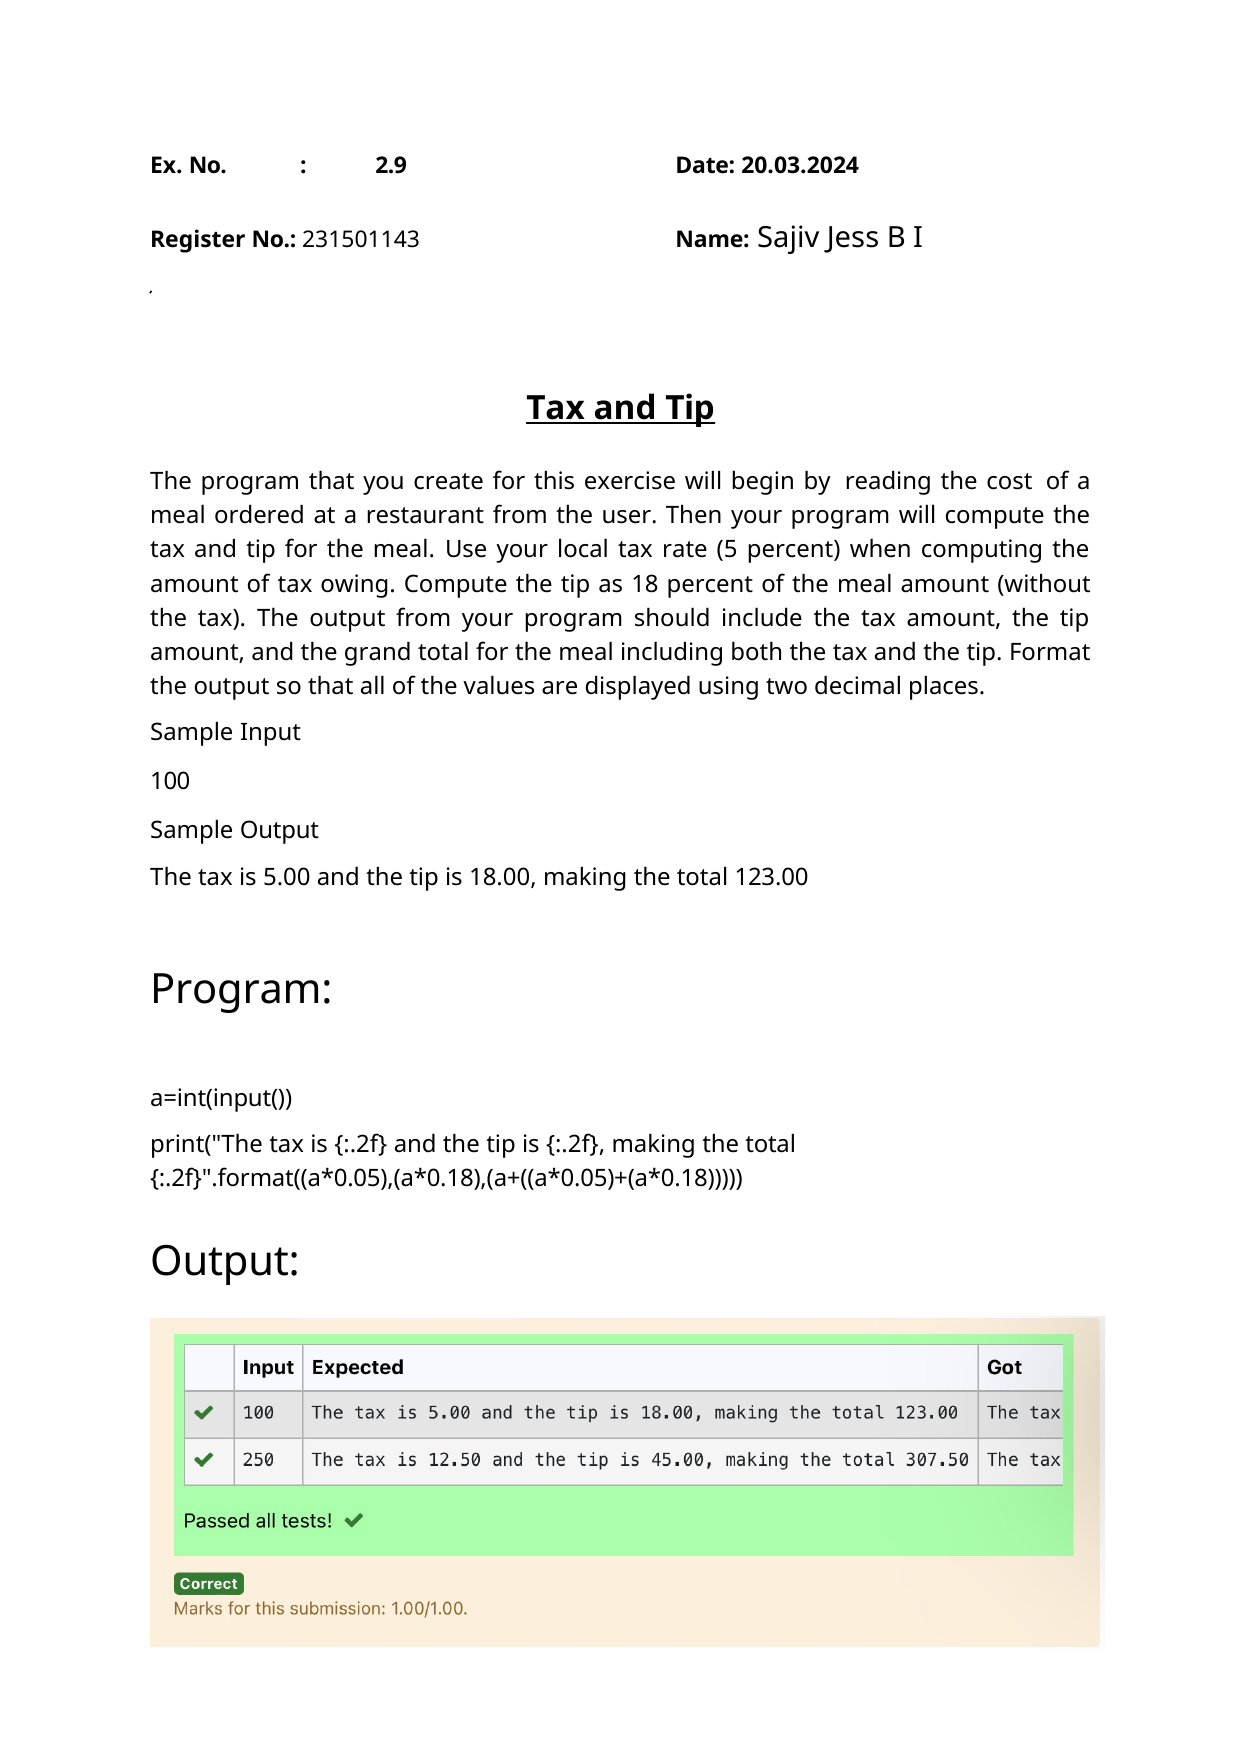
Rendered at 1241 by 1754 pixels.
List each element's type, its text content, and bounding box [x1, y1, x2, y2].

text Sample Output [150, 813, 1136, 846]
text Ex. No. : 2.9 Date: 20.03.2024 [150, 149, 1136, 180]
text {:.2f}".format((a*0.05),(a*0.18),(a+((a*0.05)+(a*0.18))))) [150, 1161, 1136, 1194]
text The program that you create for this exercise will begin by reading the cost of a meal ordered at a restaurant from the user. Then your program will compute the tax and tip for the meal. Use your local tax rate (5 percent) when computing the amount of tax owing. Compute the tip as 18 percent of the meal amount (without the tax). The output from your program should include the tax amount, the tip amount, and the grand total for the meal including both the tax and the tip. Format the output so that all of the values are displayed using two decimal places. [150, 464, 1091, 701]
text The tax is 5.00 and the tip is 18.00, making the total 123.00 [150, 859, 1136, 892]
text a=int(input()) [150, 1081, 1136, 1113]
subtitle Tax and Tip [153, 384, 1088, 429]
text Sample Input 100 [150, 715, 323, 796]
text Register No.: 231501143 Name: Sajiv Jess B I [150, 216, 1136, 256]
text print("The tax is {:.2f} and the tip is {:.2f}, making the total [150, 1127, 1136, 1159]
subtitle Output: [150, 1231, 1136, 1288]
subtitle Program: [150, 958, 1136, 1015]
picture [150, 1316, 1106, 1649]
